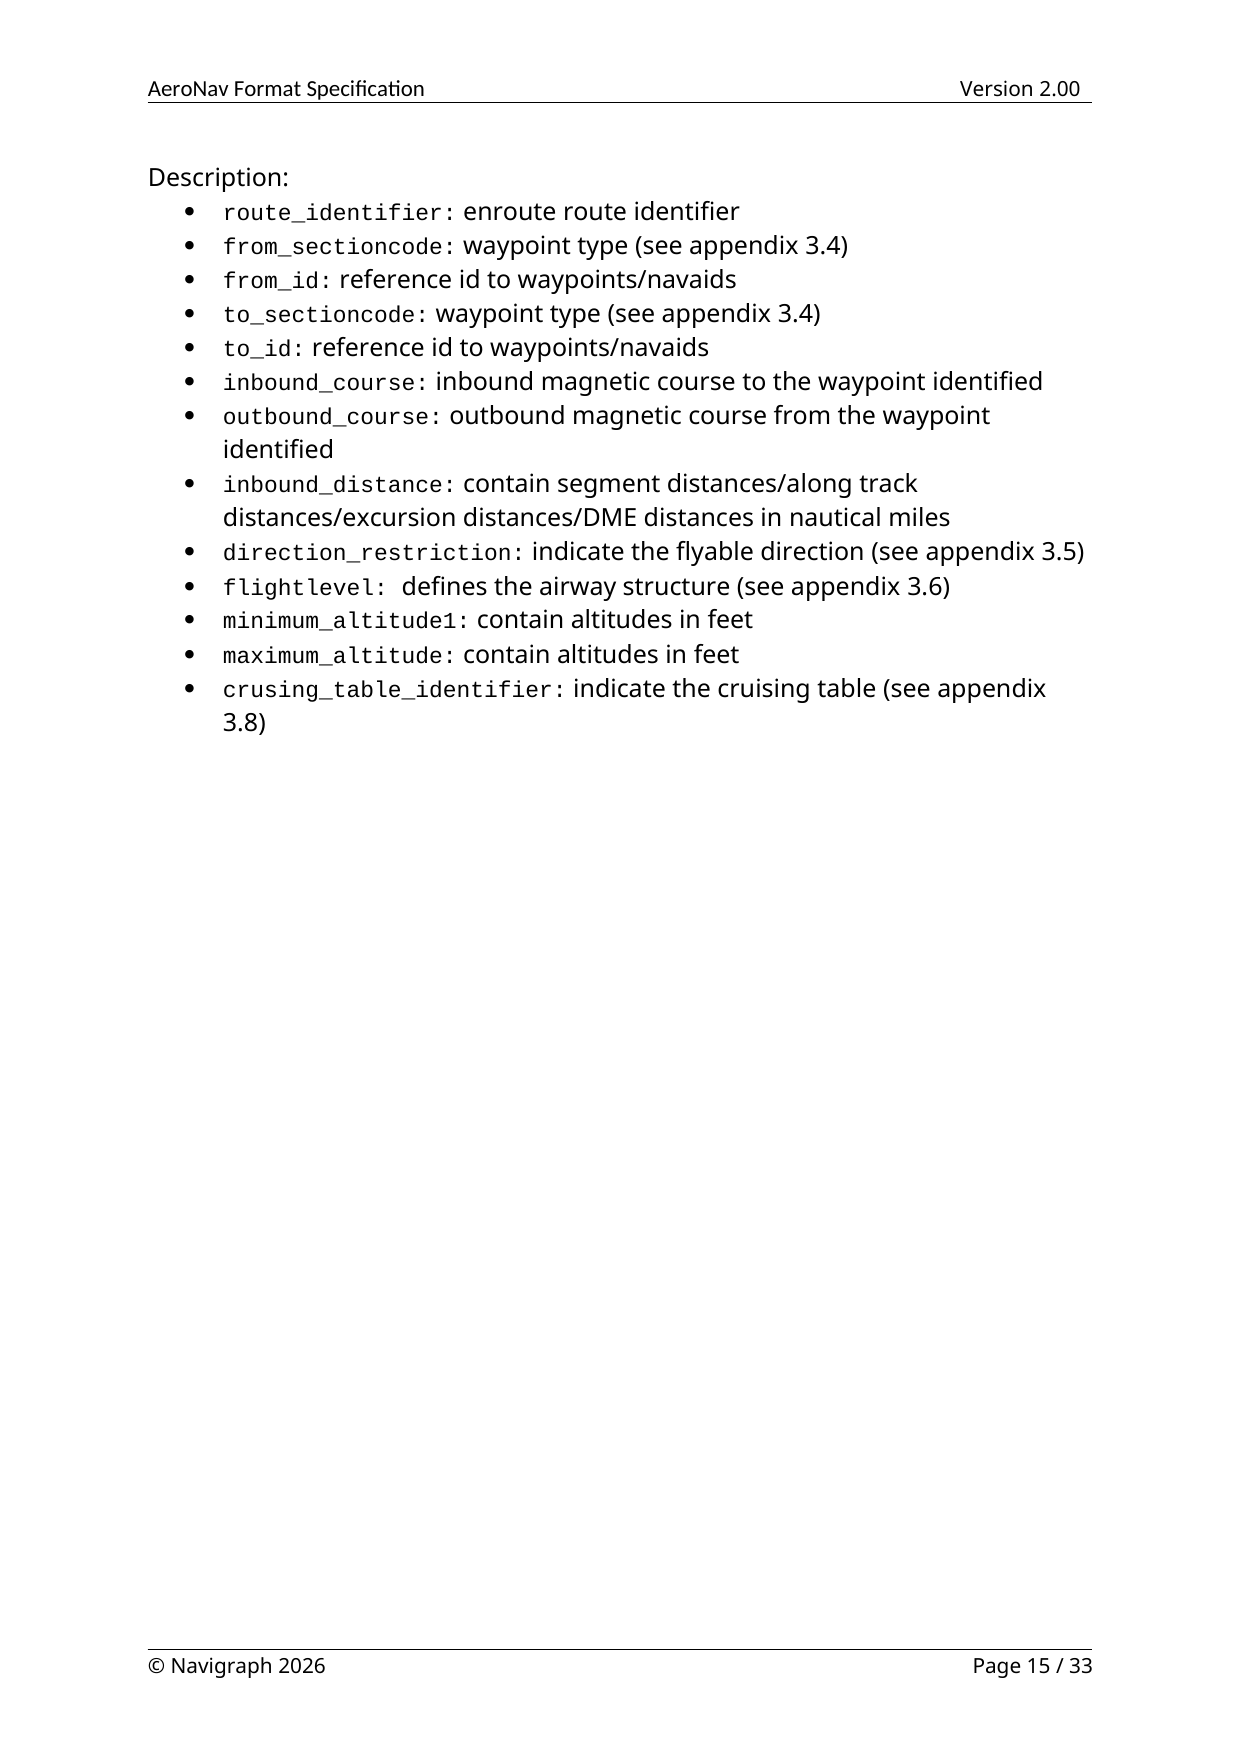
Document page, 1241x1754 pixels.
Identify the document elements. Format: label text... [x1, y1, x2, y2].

text Description: [148, 159, 1092, 193]
list to_sectioncode: waypoint type (see appendix 3.4) [185, 296, 1092, 330]
list maximum_altitude: contain altitudes in feet [185, 636, 1092, 670]
list inbound_distance: contain segment distances/along track distances/excursion distances/DME distances in nautical miles [185, 466, 1092, 534]
list outbound_course: outbound magnetic course from the waypoint identified [185, 398, 1092, 466]
list to_id: reference id to waypoints/navaids [185, 330, 1092, 364]
list inbound_course: inbound magnetic course to the waypoint identified [185, 364, 1092, 398]
list direction_restriction: indicate the flyable direction (see appendix 3.5) [185, 534, 1092, 568]
list flightlevel: defines the airway structure (see appendix 3.6) [185, 568, 1092, 602]
list minimum_altitude1: contain altitudes in feet [185, 602, 1092, 636]
list crusing_table_identifier: indicate the cruising table (see appendix 3.8) [185, 670, 1092, 738]
list from_id: reference id to waypoints/navaids [185, 262, 1092, 296]
list route_identifier: enroute route identifier [185, 193, 1092, 227]
list from_sectioncode: waypoint type (see appendix 3.4) [185, 227, 1092, 262]
